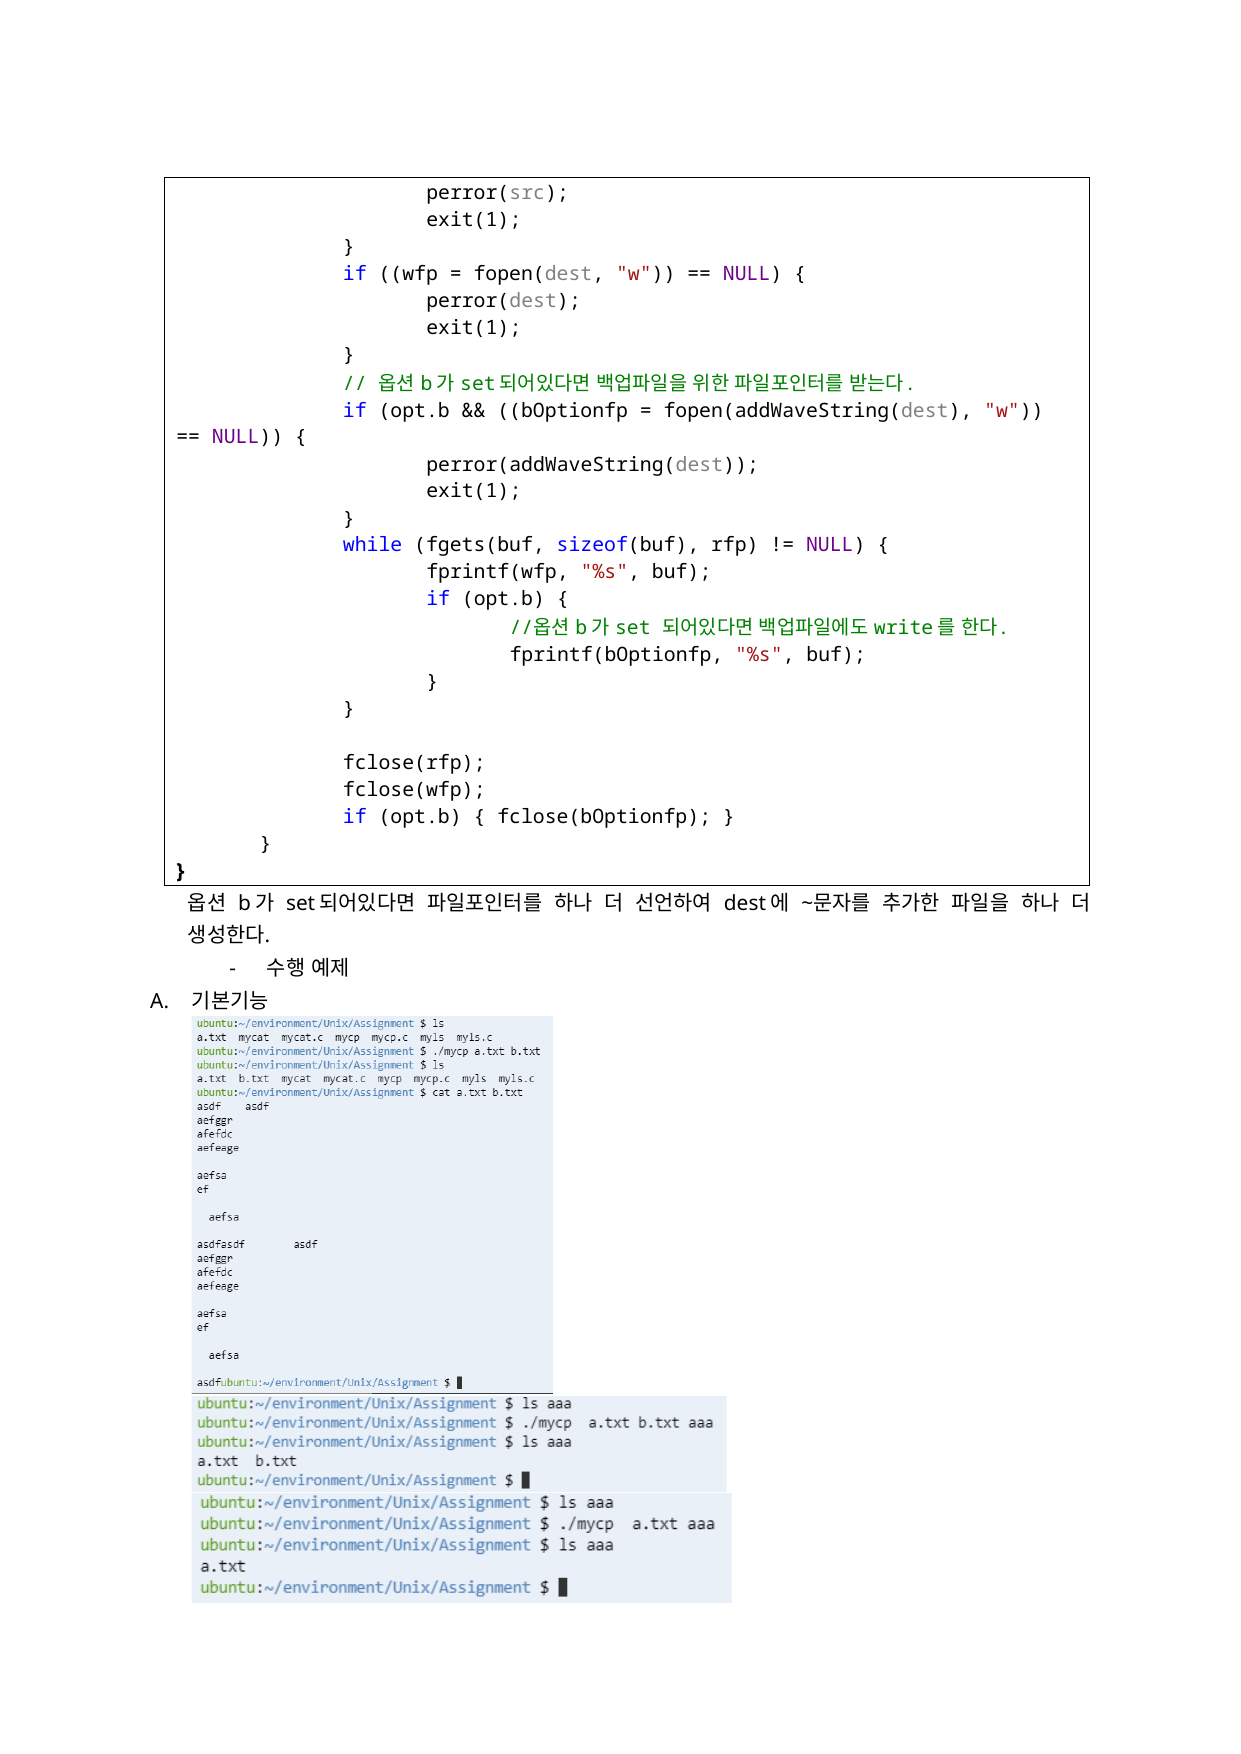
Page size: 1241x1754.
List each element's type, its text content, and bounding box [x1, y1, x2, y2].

list 수행 예제 [229, 951, 1090, 981]
picture [191, 1016, 553, 1394]
picture [191, 1493, 732, 1603]
list 옵션 b가 set되어있다면 파일포인터를 하나 더 선언하여 dest에 ~문자를 추가한 파일을 하나 더 생성한다. [150, 886, 1090, 949]
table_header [165, 178, 1089, 885]
picture [191, 1396, 727, 1492]
list 기본기능 [150, 984, 1090, 1014]
